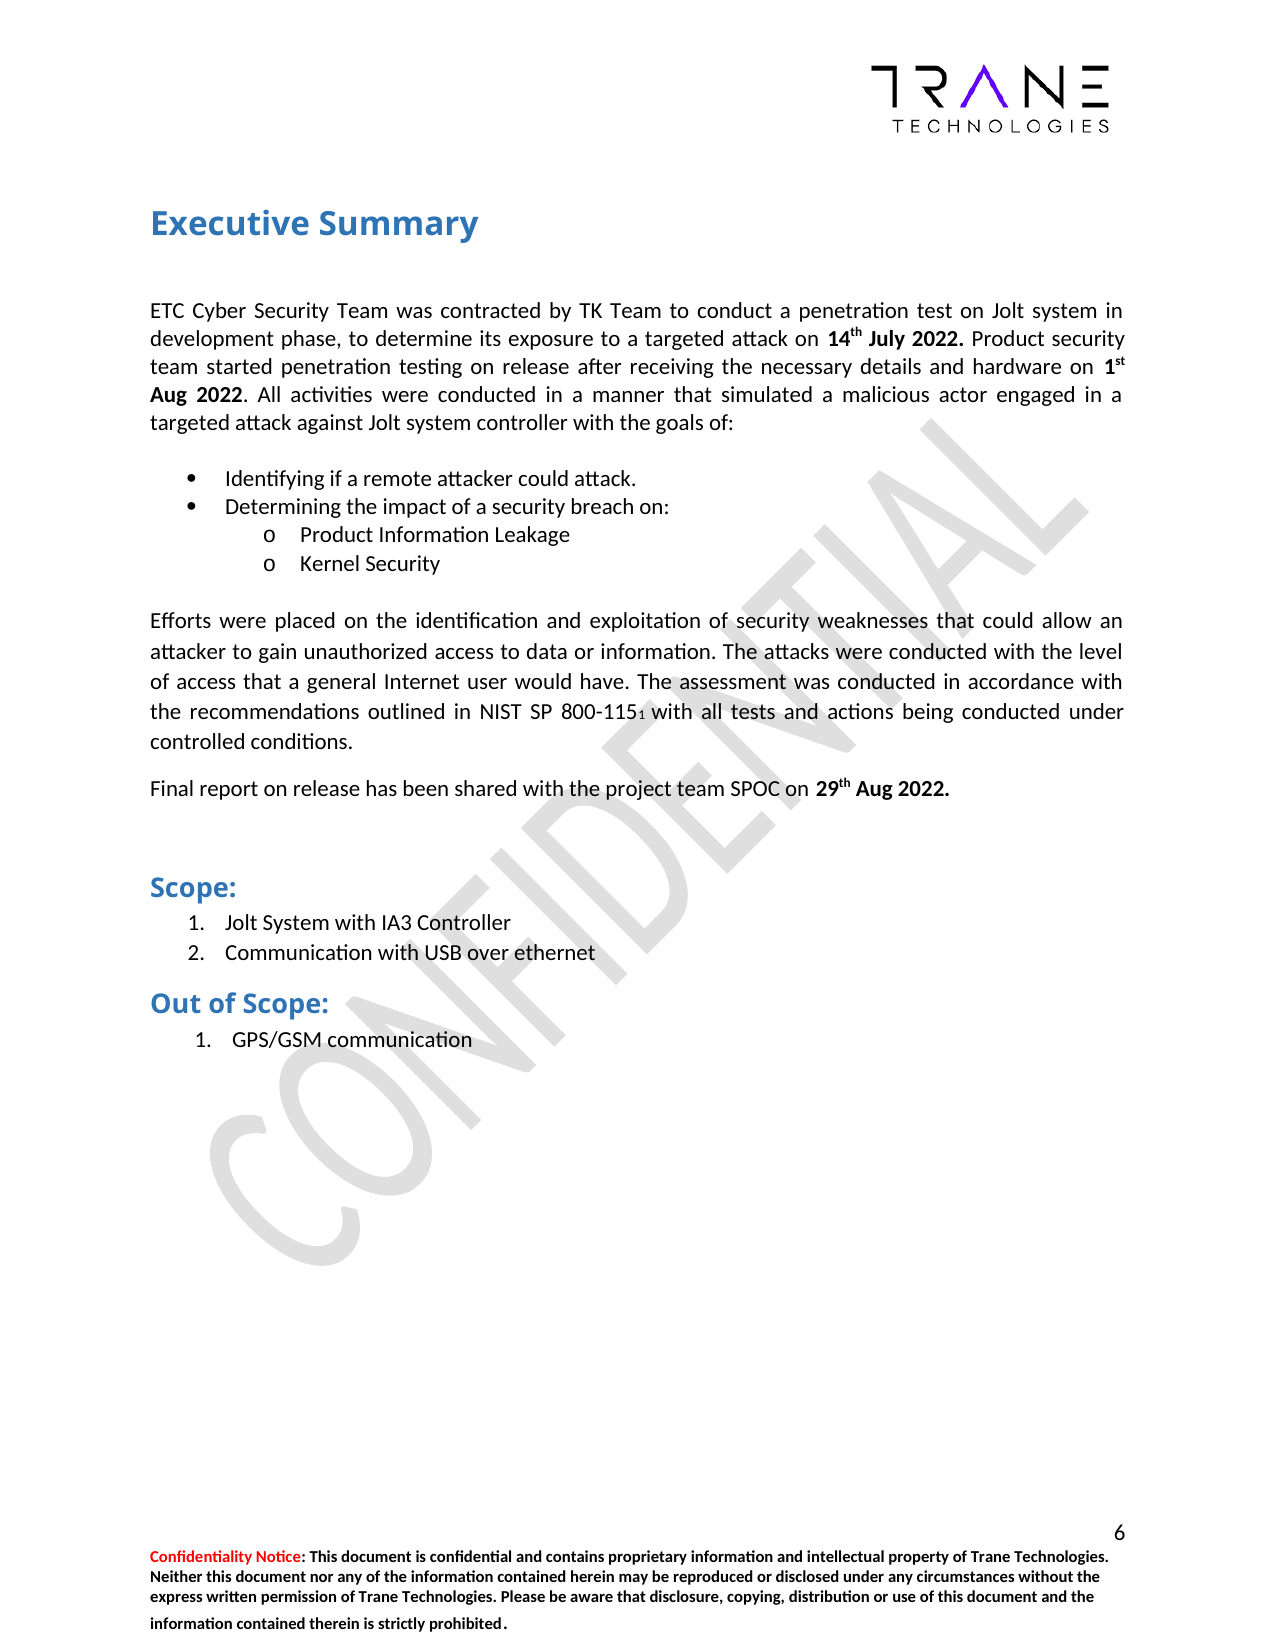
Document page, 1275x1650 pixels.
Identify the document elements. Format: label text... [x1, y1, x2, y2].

list Communication with USB over ethernet [187, 938, 1125, 966]
list Jolt System with IA3 Controller [187, 908, 1125, 936]
text Final report on release has been shared with the project team SPOC on 29th Aug 2022. [150, 774, 1125, 802]
text Efforts were placed on the identification and exploitation of security weaknesses that could allow an attacker to gain unauthorized access to data or information. The attacks were conducted with the level of access that a general Internet user would have. The assessment was conducted in accordance with the recommendations outlined in NIST SP 800-1151 with all tests and actions being conducted under controlled conditions. [150, 607, 1125, 755]
list GPS/GSM communication [194, 1025, 1125, 1053]
text ETC Cyber Security Team was contracted by TK Team to conduct a penetration test on Jolt system in development phase, to determine its exposure to a targeted attack on 14th July 2022. Product security team started penetration testing on release after receiving the necessary details and hardware on 1st Aug 2022. All activities were conducted in a manner that simulated a malicious actor engaged in a targeted attack against Jolt system controller with the goals of: [150, 296, 1125, 436]
list Determining the impact of a security breach on: [187, 492, 1125, 520]
list Identifying if a remote attacker could attack. [187, 464, 1125, 492]
list Kernel Security [262, 549, 1125, 578]
subtitle Scope: [150, 868, 1125, 905]
subtitle Out of Scope: [150, 985, 1125, 1022]
subtitle Executive Summary [150, 200, 1125, 246]
list Product Information Leakage [262, 520, 1125, 549]
picture [853, 28, 1125, 170]
